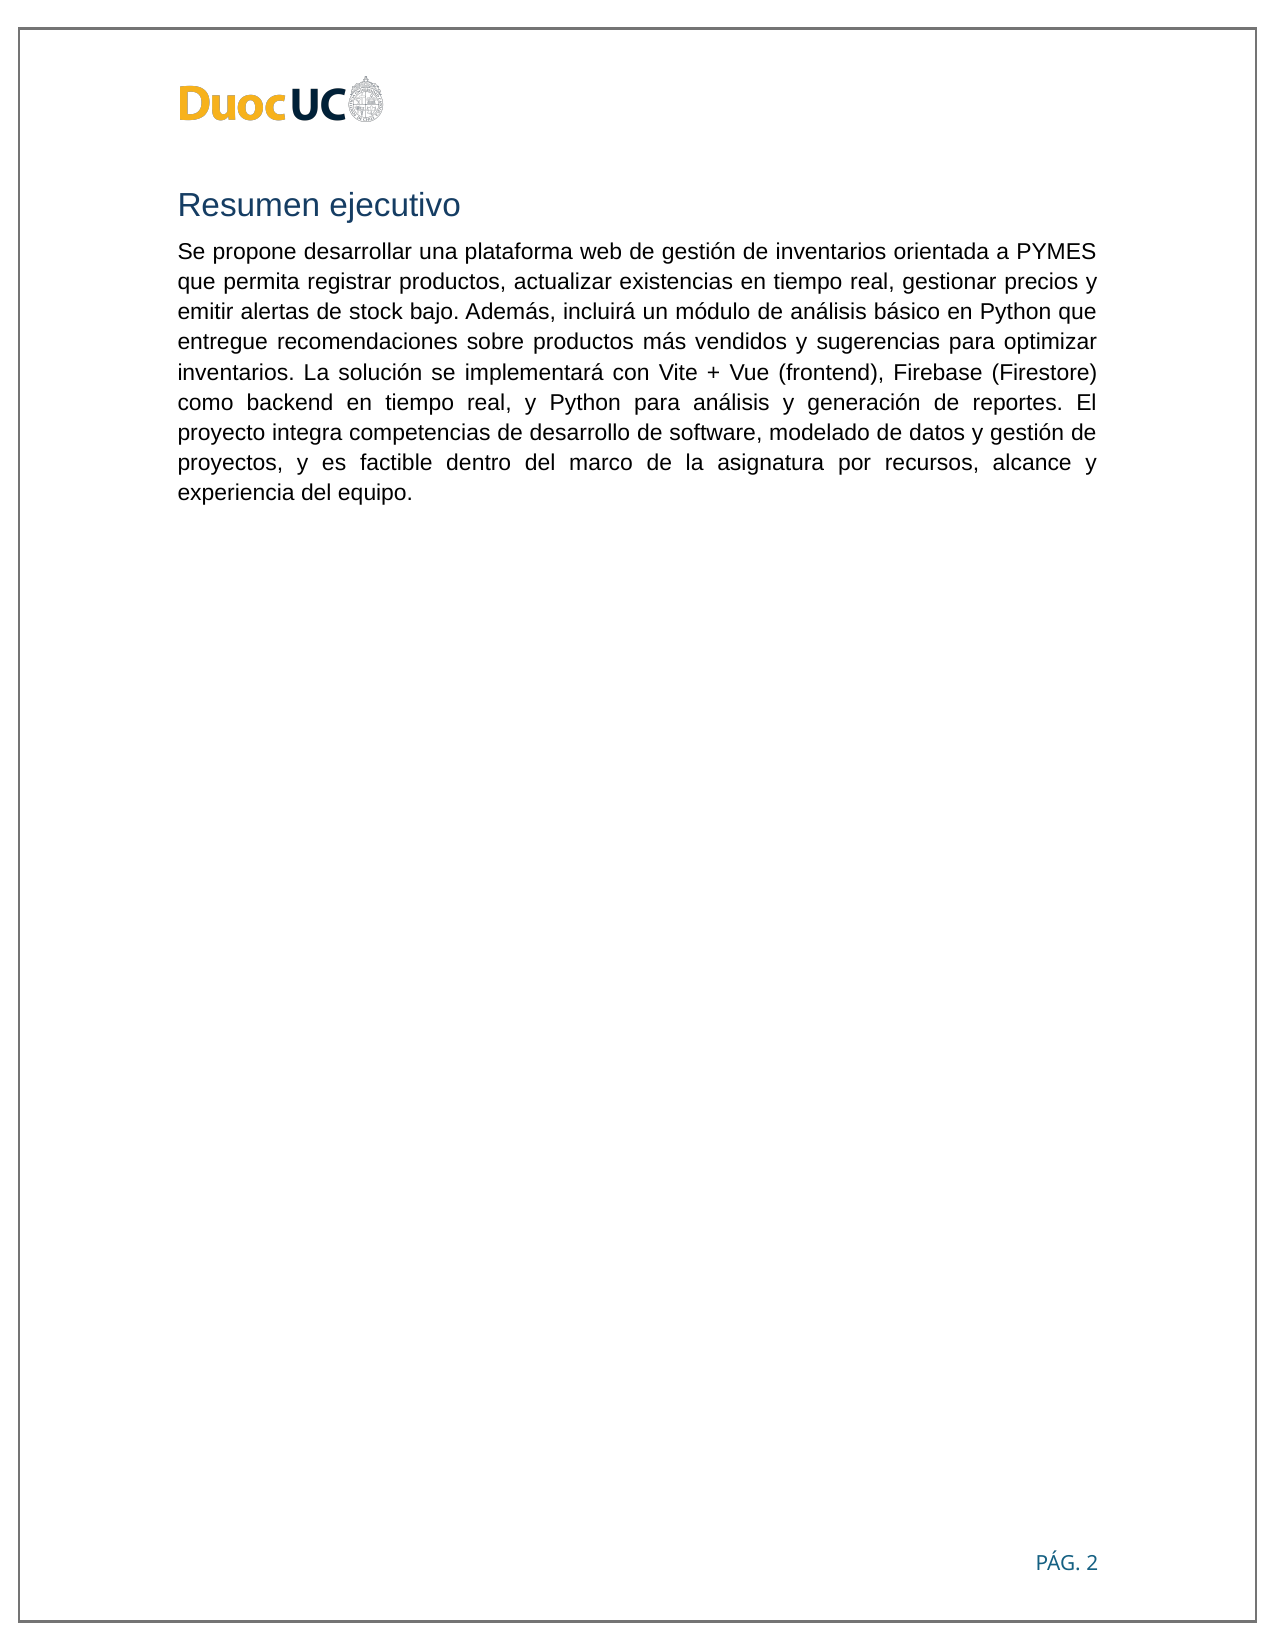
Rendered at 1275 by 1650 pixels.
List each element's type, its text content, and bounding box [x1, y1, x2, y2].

picture [177, 73, 385, 125]
subtitle Resumen ejecutivo [177, 185, 1098, 223]
text Se propone desarrollar una plataforma web de gestión de inventarios orientada a PYMES que permita registrar productos, actualizar existencias en tiempo real, gestionar precios y emitir alertas de stock bajo. Además, incluirá un módulo de análisis básico en Python que entregue recomendaciones sobre productos más vendidos y sugerencias para optimizar inventarios. La solución se implementará con Vite + Vue (frontend), Firebase (Firestore) como backend en tiempo real, y Python para análisis y generación de reportes. El proyecto integra competencias de desarrollo de software, modelado de datos y gestión de proyectos, y es factible dentro del marco de la asignatura por recursos, alcance y experiencia del equipo. [177, 238, 1098, 506]
